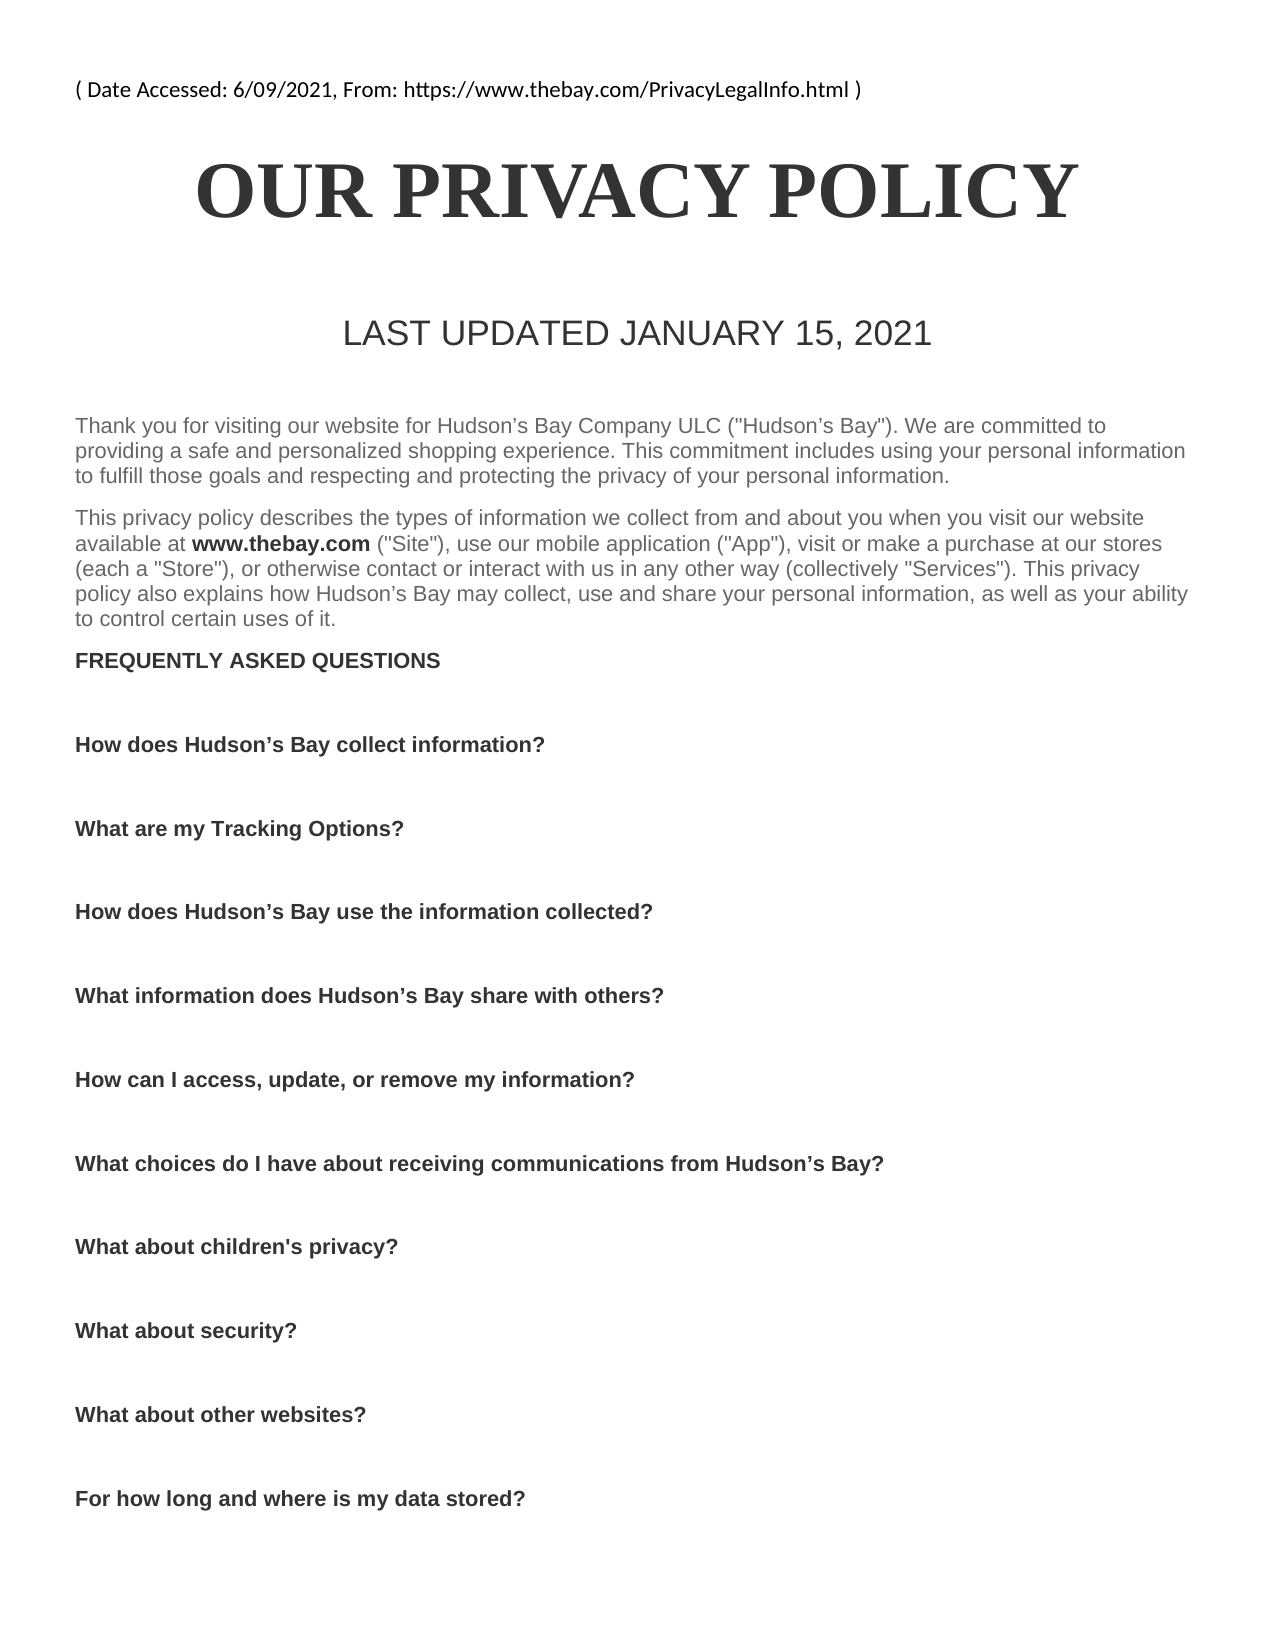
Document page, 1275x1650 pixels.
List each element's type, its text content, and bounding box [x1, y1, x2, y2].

text How does Hudson’s Bay use the information collected? [75, 899, 1200, 924]
subtitle OUR PRIVACY POLICY [69, 128, 1206, 235]
text What about security? [75, 1318, 1200, 1343]
text What information does Hudson’s Bay share with others? [75, 983, 1200, 1008]
text What choices do I have about receiving communications from Hudson’s Bay? [75, 1150, 1200, 1176]
text This privacy policy describes the types of information we collect from and about you when you visit our website available at www.thebay.com ("Site"), use our mobile application ("App"), visit or make a purchase at our stores (each a "Store"), or otherwise contact or interact with us in any other way (collectively "Services"). This privacy policy also explains how Hudson’s Bay may collect, use and share your personal information, as well as your ability to control certain uses of it. [75, 505, 1200, 631]
text For how long and where is my data stored? [75, 1485, 1200, 1511]
subtitle LAST UPDATED JANUARY 15, 2021 [44, 281, 1231, 384]
text Thank you for visiting our website for Hudson’s Bay Company ULC ("Hudson’s Bay"). We are committed to providing a safe and personalized shopping experience. This commitment includes using your personal information to fulfill those goals and respecting and protecting the privacy of your personal information. [75, 413, 1200, 488]
text What about children's privacy? [75, 1234, 1200, 1259]
text How does Hudson’s Bay collect information? [75, 732, 1200, 757]
text How can I access, update, or remove my information? [75, 1067, 1200, 1092]
text FREQUENTLY ASKED QUESTIONS [75, 648, 1200, 673]
text What are my Tracking Options? [75, 815, 1200, 841]
text What about other websites? [75, 1402, 1200, 1427]
